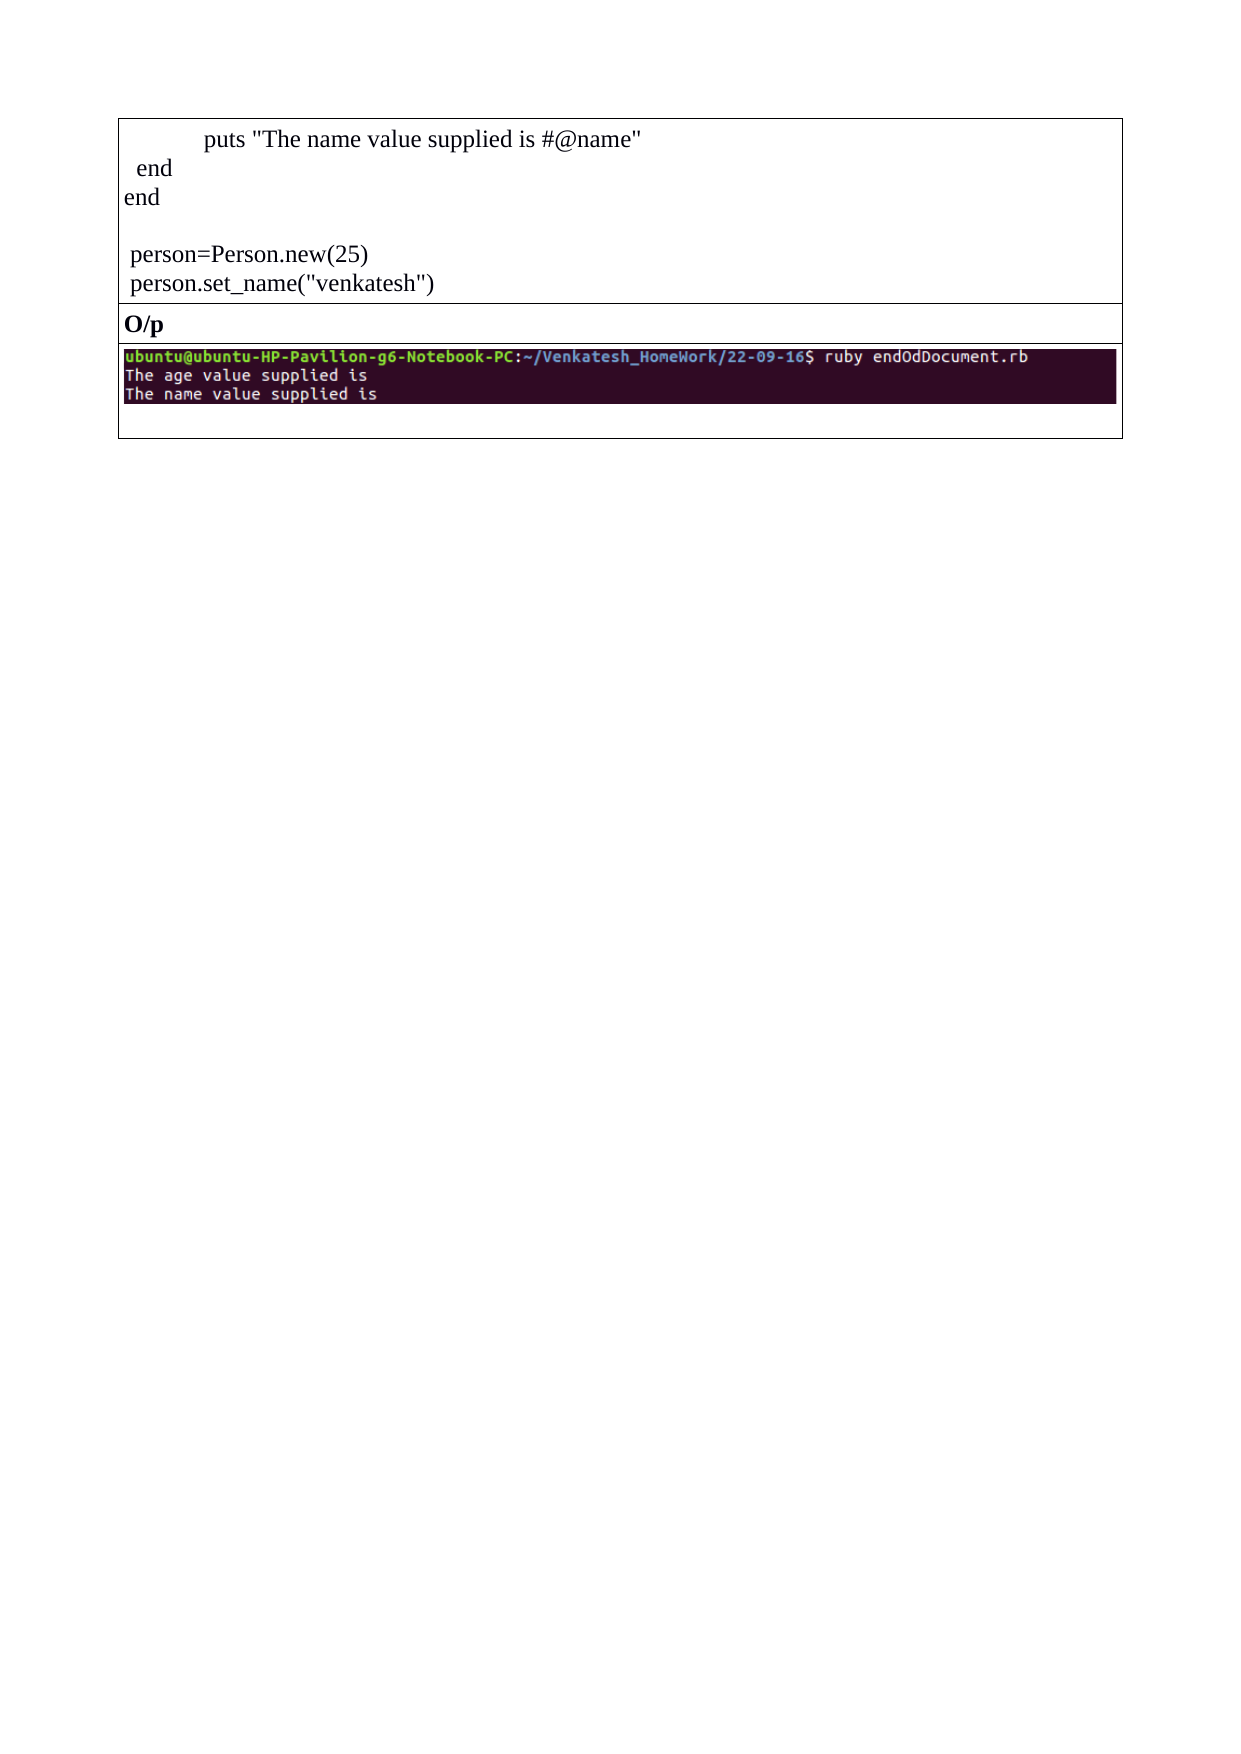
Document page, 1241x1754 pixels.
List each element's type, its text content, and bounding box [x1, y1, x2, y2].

picture [123, 349, 1117, 404]
table_cell O/p [119, 304, 1122, 343]
table_cell [119, 344, 1122, 438]
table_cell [119, 119, 1122, 303]
